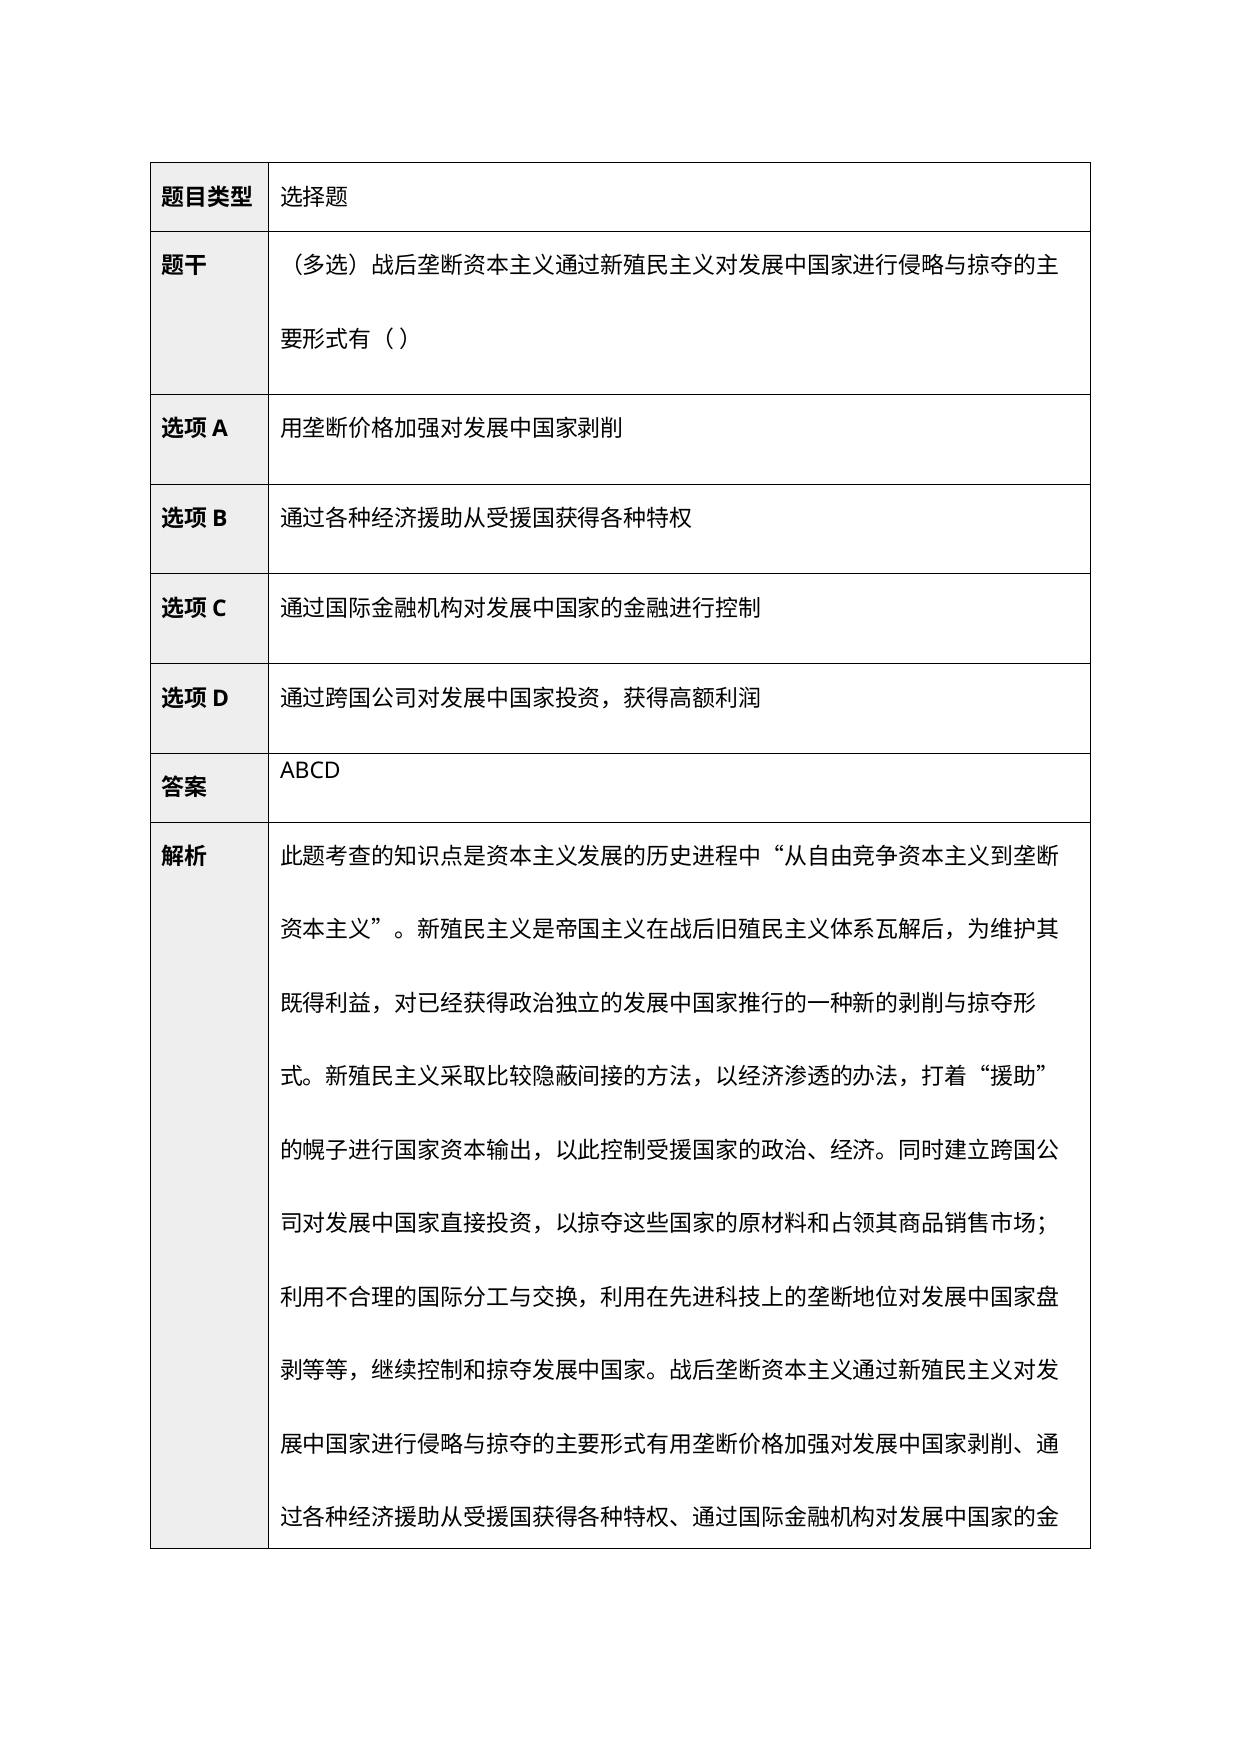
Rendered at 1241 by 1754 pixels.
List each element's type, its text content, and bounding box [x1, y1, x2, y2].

table_cell 通过国际金融机构对发展中国家的金融进行控制 [269, 574, 1090, 663]
table_cell 题目类型 [151, 163, 268, 231]
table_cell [269, 823, 1090, 1548]
table_cell 答案 [151, 754, 268, 822]
table_cell 选项C [151, 574, 268, 663]
table_cell 选项B [151, 485, 268, 573]
table_cell 解析 [151, 823, 268, 1548]
table_cell 选项A [151, 395, 268, 484]
table_cell 题干 [151, 232, 268, 394]
table_cell 通过各种经济援助从受援国获得各种特权 [269, 485, 1090, 573]
table_cell 选项D [151, 664, 268, 753]
table_cell ABCD [269, 754, 1090, 822]
table_cell 用垄断价格加强对发展中国家剥削 [269, 395, 1090, 484]
table_cell 通过跨国公司对发展中国家投资，获得高额利润 [269, 664, 1090, 753]
table_cell 选择题 [269, 163, 1090, 231]
table_cell （多选）战后垄断资本主义通过新殖民主义对发展中国家进行侵略与掠夺的主要形式有（ ） [269, 232, 1090, 394]
